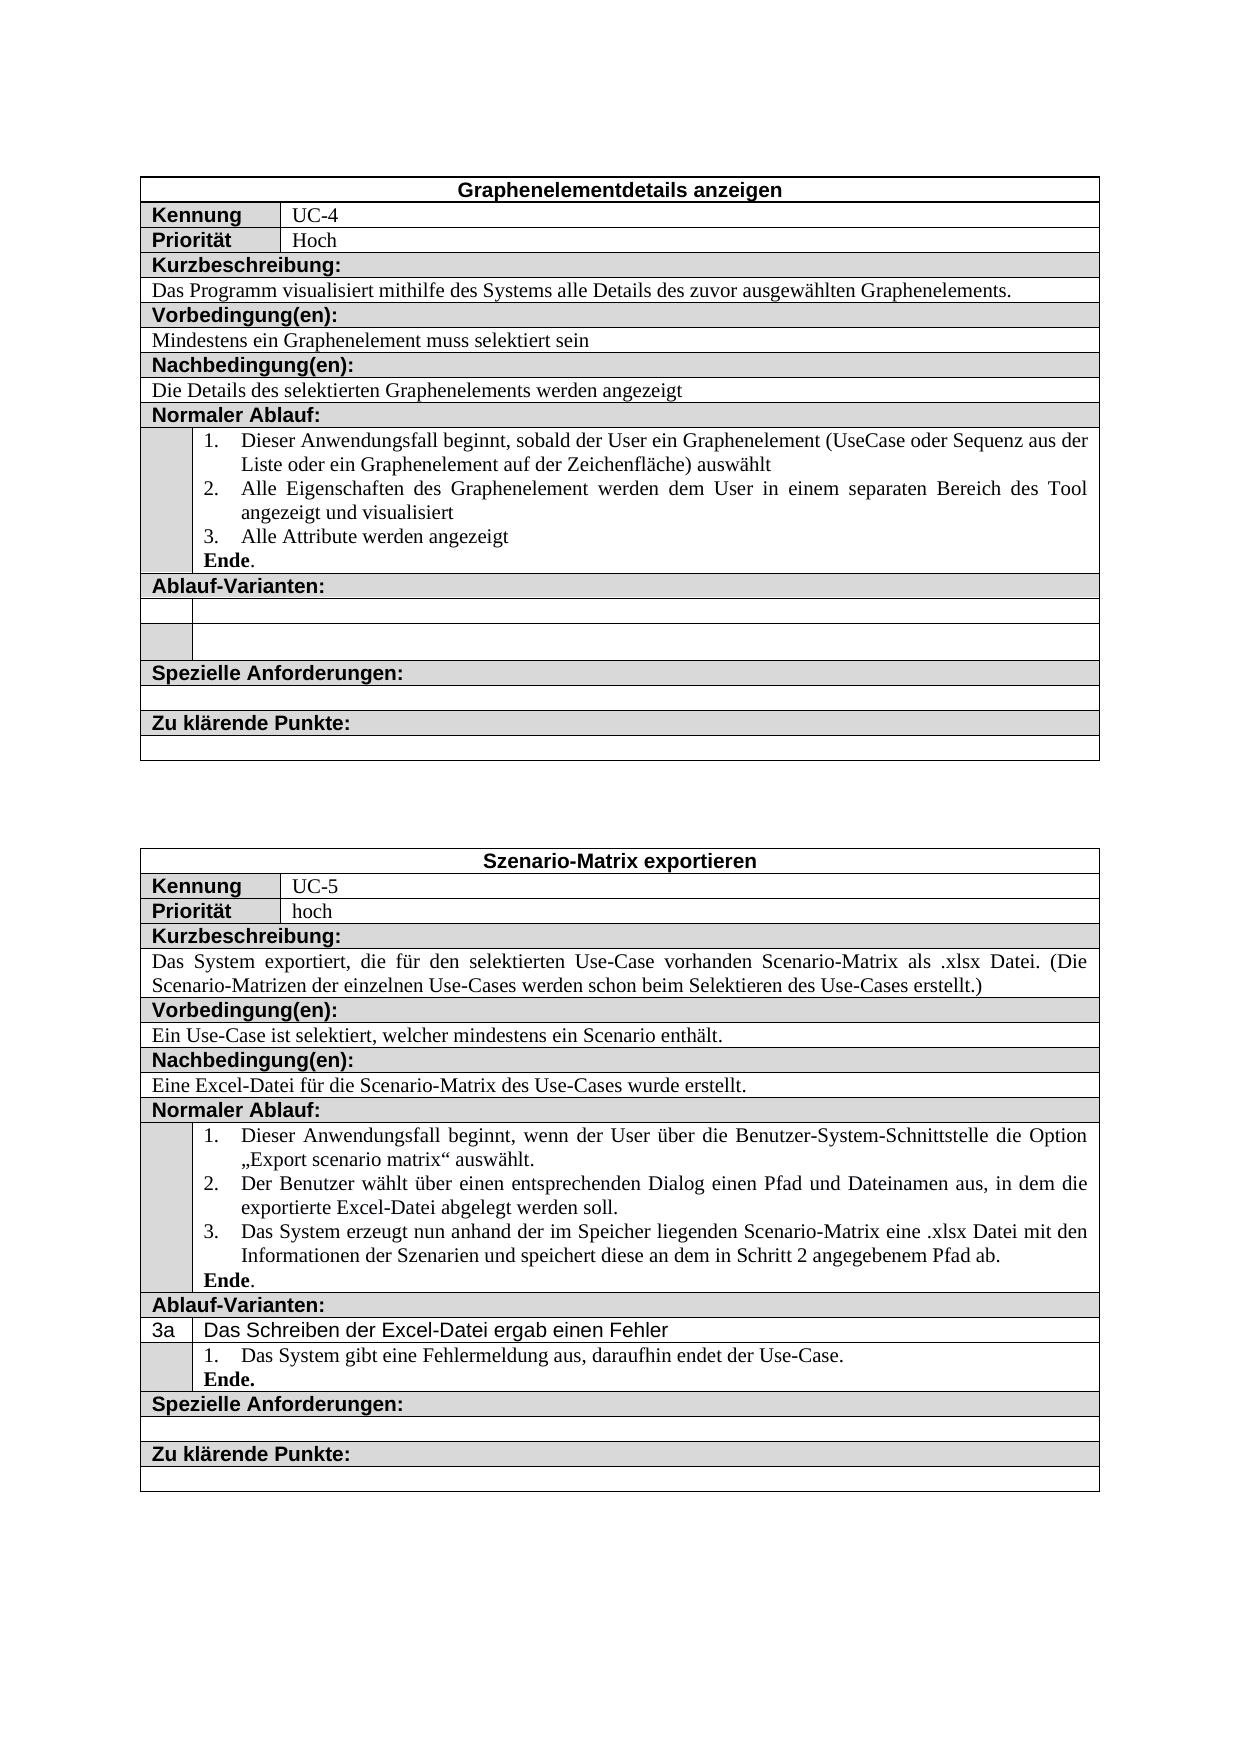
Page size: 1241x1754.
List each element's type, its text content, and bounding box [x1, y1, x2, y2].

table_cell Kennung [141, 874, 280, 898]
table_cell [193, 624, 1099, 660]
table_cell Ablauf-Varianten: [141, 574, 1099, 597]
table_cell [193, 599, 1099, 622]
table_cell [141, 736, 1099, 760]
table_cell Die Details des selektierten Graphenelements werden angezeigt [141, 378, 1099, 402]
table_cell Eine Excel-Datei für die Scenario-Matrix des Use-Cases wurde erstellt. [141, 1073, 1099, 1097]
table_header Graphenelementdetails anzeigen [141, 178, 1099, 201]
table_cell Vorbedingung(en): [141, 303, 1099, 327]
table_cell Kennung [141, 203, 280, 227]
table_cell Ablauf-Varianten: [141, 1293, 1099, 1317]
table_cell Dieser Anwendungsfall beginnt, sobald der User ein Graphenelement (UseCase oder Sequenz aus der Liste oder ein Graphenelement auf der Zeichenfläche) auswählt Alle Eigenschaften des Graphenelement werden dem User in einem separaten Bereich des Tool angezeigt und visualisiert Alle Attribute werden angezeigt Ende. [193, 428, 1099, 572]
table_cell UC-4 [281, 203, 1099, 227]
table_cell Kurzbeschreibung: [141, 924, 1099, 948]
table_cell Mindestens ein Graphenelement muss selektiert sein [141, 328, 1099, 352]
table_cell hoch [281, 899, 1099, 923]
table_cell [141, 1123, 192, 1292]
table_cell Vorbedingung(en): [141, 998, 1099, 1022]
table_cell Das Programm visualisiert mithilfe des Systems alle Details des zuvor ausgewählten Graphenelements. [141, 278, 1099, 302]
table_cell Spezielle Anforderungen: [141, 661, 1099, 685]
table_cell 1. Das System gibt eine Fehlermeldung aus, daraufhin endet der Use-Case. Ende. [193, 1343, 1099, 1391]
table_cell Hoch [281, 228, 1099, 252]
table_cell Nachbedingung(en): [141, 353, 1099, 377]
table_cell Spezielle Anforderungen: [141, 1392, 1099, 1416]
table_cell Ein Use-Case ist selektiert, welcher mindestens ein Scenario enthält. [141, 1023, 1099, 1047]
table_cell [141, 428, 192, 572]
table_cell [141, 1343, 192, 1391]
table_cell Das System exportiert, die für den selektierten Use-Case vorhanden Scenario-Matrix als .xlsx Datei. (Die Scenario-Matrizen der einzelnen Use-Cases werden schon beim Selektieren des Use-Cases erstellt.) [141, 949, 1099, 997]
table_cell Normaler Ablauf: [141, 403, 1099, 427]
table_header Szenario-Matrix exportieren [141, 849, 1099, 872]
table_cell [141, 599, 192, 622]
table_cell [141, 624, 192, 660]
table_cell Das Schreiben der Excel-Datei ergab einen Fehler [193, 1318, 1099, 1342]
table_cell Nachbedingung(en): [141, 1048, 1099, 1072]
table_cell Priorität [141, 899, 280, 923]
table_cell [141, 686, 1099, 710]
table_cell Kurzbeschreibung: [141, 253, 1099, 277]
table_cell Zu klärende Punkte: [141, 711, 1099, 735]
table_cell Normaler Ablauf: [141, 1098, 1099, 1122]
table_cell Dieser Anwendungsfall beginnt, wenn der User über die Benutzer-System-Schnittstelle die Option „Export scenario matrix“ auswählt. Der Benutzer wählt über einen entsprechenden Dialog einen Pfad und Dateinamen aus, in dem die exportierte Excel-Datei abgelegt werden soll. Das System erzeugt nun anhand der im Speicher liegenden Scenario-Matrix eine .xlsx Datei mit den Informationen der Szenarien und speichert diese an dem in Schritt 2 angegebenem Pfad ab. Ende. [193, 1123, 1099, 1292]
table_cell [141, 1417, 1099, 1441]
table_cell Zu klärende Punkte: [141, 1442, 1099, 1466]
table_cell UC-5 [281, 874, 1099, 898]
table_cell Priorität [141, 228, 280, 252]
table_cell [141, 1467, 1099, 1491]
table_cell 3a [141, 1318, 192, 1342]
